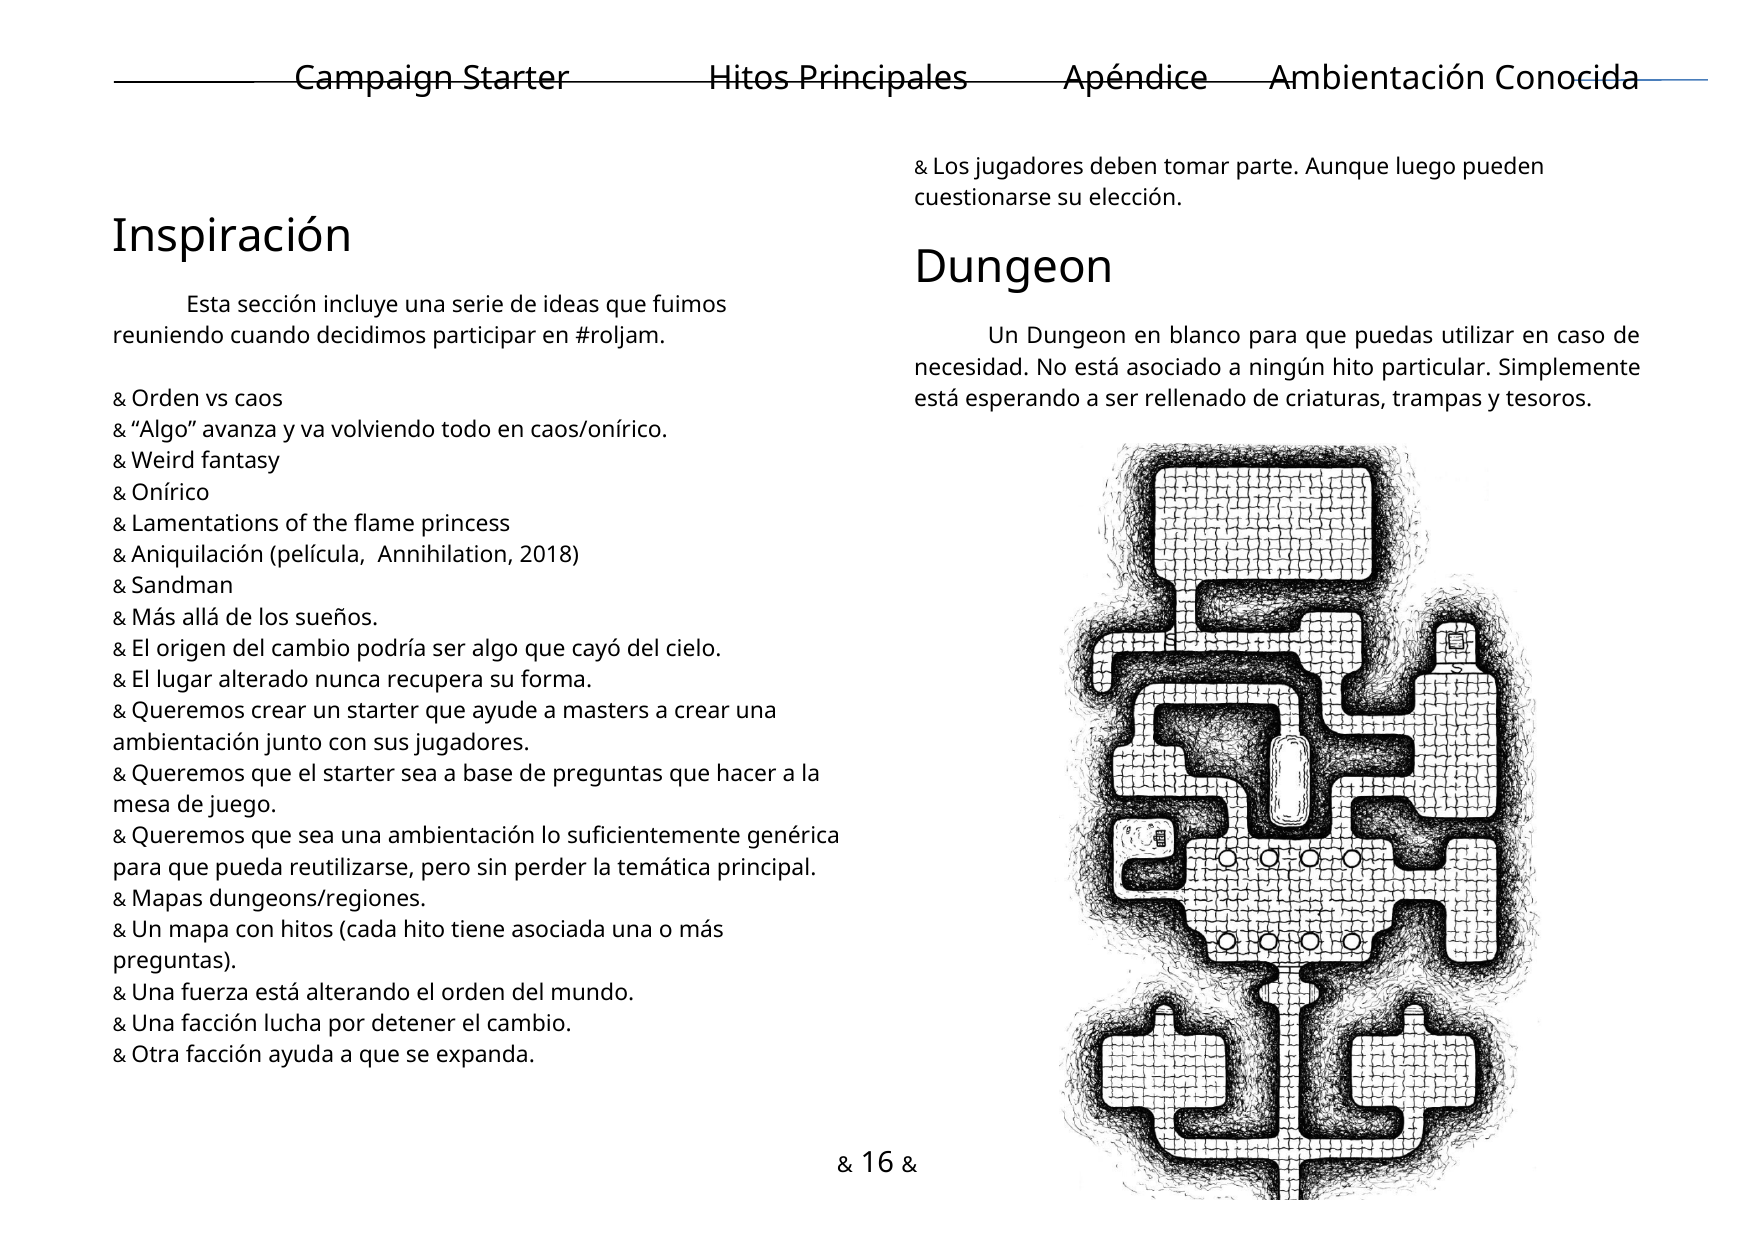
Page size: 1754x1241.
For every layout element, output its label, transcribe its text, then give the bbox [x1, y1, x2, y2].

picture [1049, 428, 1542, 1200]
text Un Dungeon en blanco para que puedas utilizar en caso de necesidad. No está asociado a ningún hito particular. Simplemente está esperando a ser rellenado de criaturas, trampas y tesoros. [914, 319, 1641, 413]
text Esta sección incluye una serie de ideas que fuimos reuniendo cuando decidimos participar en #roljam. & Orden vs caos & “Algo” avanza y va volviendo todo en caos/onírico. & Weird fantasy & Onírico & Lamentations of the flame princess & Aniquilación (película, Annihilation, 2018) & Sandman & Más allá de los sueños. & El origen del cambio podría ser algo que cayó del cielo. & El lugar alterado nunca recupera su forma. & Queremos crear un starter que ayude a masters a crear una ambientación junto con sus jugadores. & Queremos que el starter sea a base de preguntas que hacer a la mesa de juego. & Queremos que sea una ambientación lo suficientemente genérica para que pueda reutilizarse, pero sin perder la temática principal. & Mapas dungeons/regiones. & Un mapa con hitos (cada hito tiene asociada una o más preguntas). & Una fuerza está alterando el orden del mundo. & Una facción lucha por detener el cambio. & Otra facción ayuda a que se expanda. & Los jugadores deben tomar parte. Aunque luego pueden cuestionarse su elección. [112, 288, 840, 1069]
subtitle Dungeon [914, 233, 1641, 296]
subtitle Inspiración [112, 202, 840, 264]
